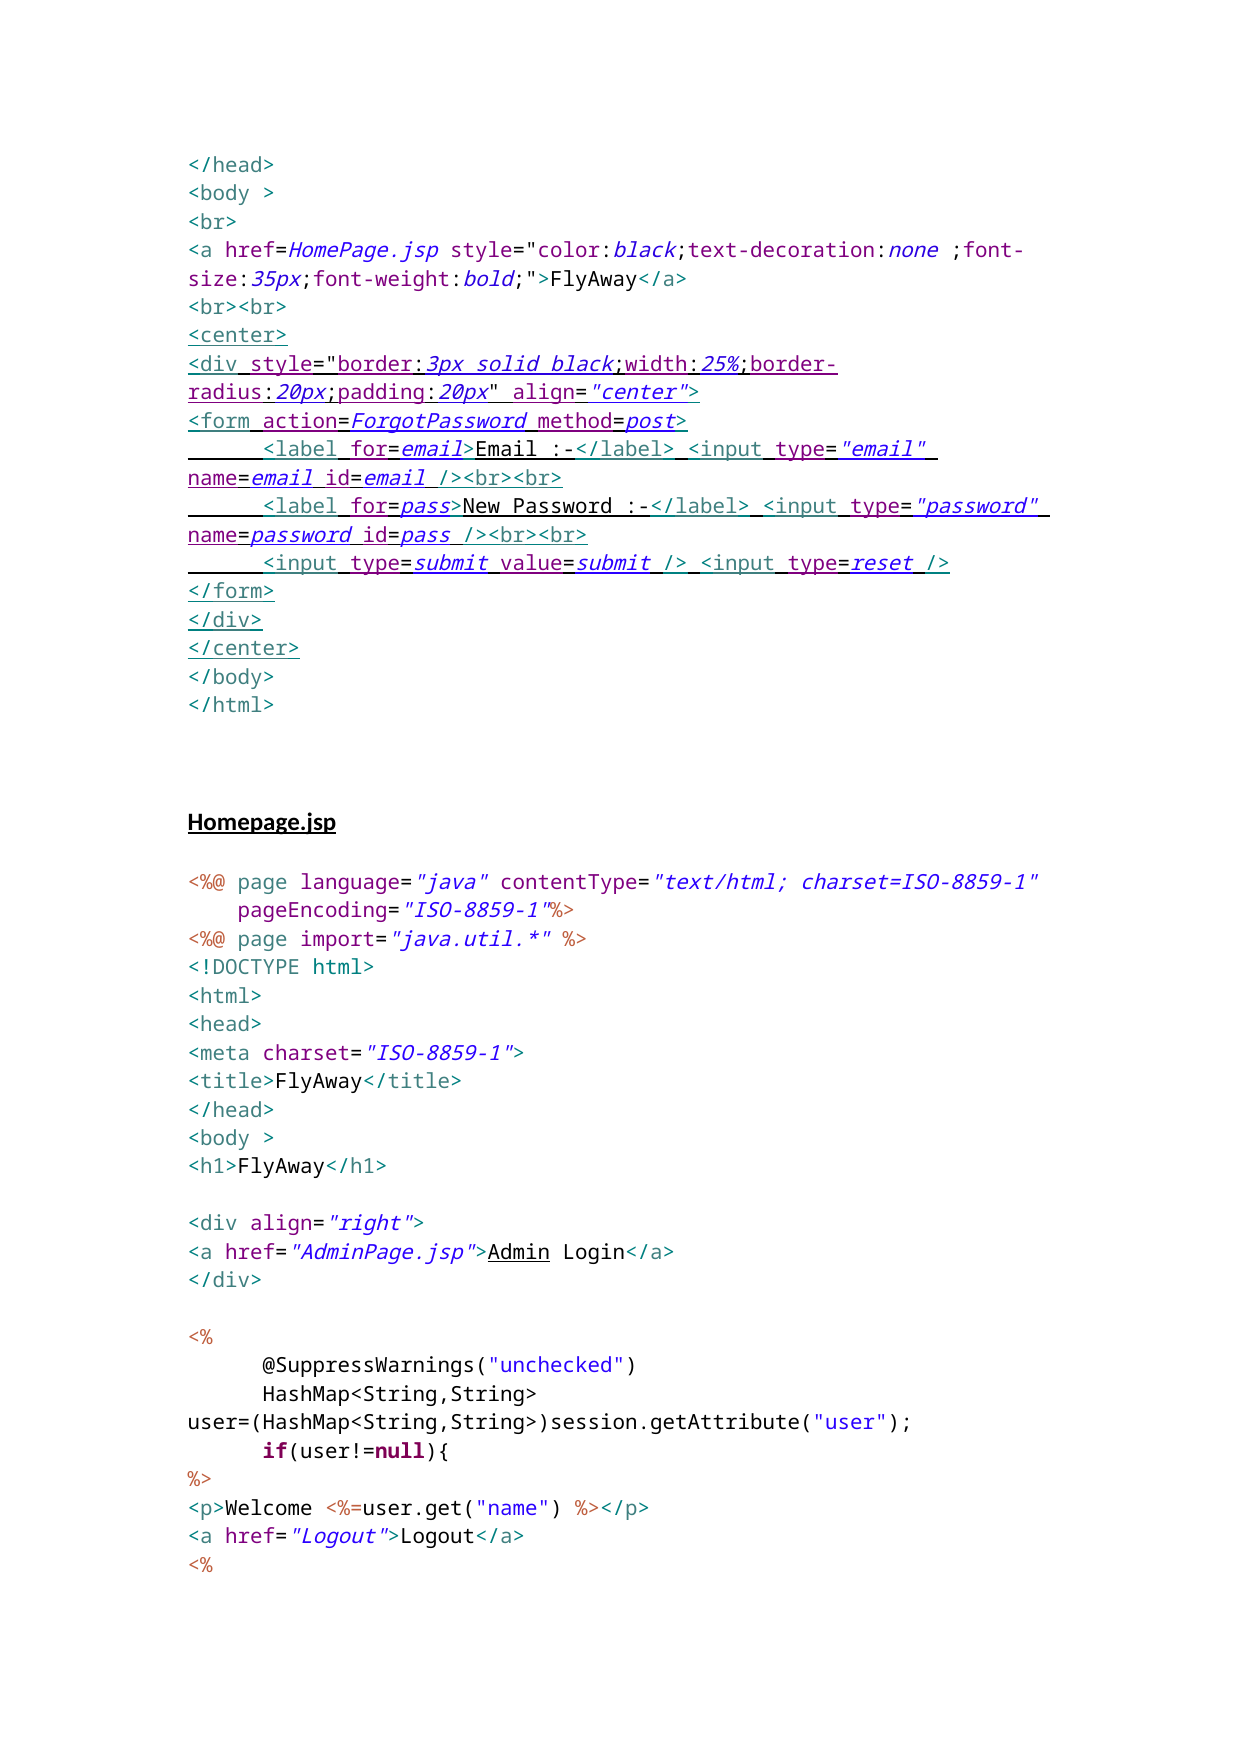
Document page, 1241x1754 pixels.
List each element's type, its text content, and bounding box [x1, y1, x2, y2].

text <br> [187, 207, 1053, 235]
text <meta charset="ISO-8859-1"> [187, 1038, 1053, 1066]
text <body > [187, 1123, 1053, 1152]
text <html> [187, 981, 1053, 1009]
text </html> [187, 690, 1053, 719]
text <p>Welcome <%=user.get("name") %></p> [187, 1493, 1053, 1521]
text <h1>FlyAway</h1> [187, 1152, 1053, 1180]
text @SuppressWarnings("unchecked") [187, 1351, 1053, 1379]
text <% [187, 1550, 1053, 1578]
text <%@ page language="java" contentType="text/html; charset=ISO-8859-1" [187, 867, 1053, 896]
text <div style="border:3px solid black;width:25%;border-radius:20px;padding:20px" align="center"> [187, 349, 1053, 406]
text </center> [187, 633, 1053, 662]
text <!DOCTYPE html> [187, 952, 1053, 981]
text <br><br> [187, 292, 1053, 321]
text Homepage.jsp [187, 806, 1053, 837]
text <a href=HomePage.jsp style="color:black;text-decoration:none ;font-size:35px;font-weight:bold;">FlyAway</a> [187, 235, 1053, 292]
text pageEncoding="ISO-8859-1"%> [187, 896, 1053, 924]
text <% [187, 1322, 1053, 1351]
text <label for=pass>New Password :-</label> <input type="password" name=password id=pass /><br><br> [187, 491, 1053, 548]
text </head> [187, 1095, 1053, 1123]
text <a href="Logout">Logout</a> [187, 1521, 1053, 1550]
text <center> [187, 321, 1053, 349]
text <div align="right"> [187, 1208, 1053, 1237]
text </div> [187, 1265, 1053, 1294]
text <body > [187, 178, 1053, 207]
text <a href="AdminPage.jsp">Admin Login</a> [187, 1237, 1053, 1265]
text <title>FlyAway</title> [187, 1066, 1053, 1095]
text %> [187, 1464, 1053, 1493]
text HashMap<String,String> user=(HashMap<String,String>)session.getAttribute("user"); [187, 1379, 1053, 1436]
text <head> [187, 1009, 1053, 1038]
text if(user!=null){ [187, 1436, 1053, 1464]
text </form> [187, 577, 1053, 605]
text <label for=email>Email :-</label> <input type="email" name=email id=email /><br><br> [187, 434, 1053, 491]
text </head> [187, 150, 1053, 178]
text <%@ page import="java.util.*" %> [187, 924, 1053, 952]
text </body> [187, 662, 1053, 690]
text </div> [187, 605, 1053, 633]
text <form action=ForgotPassword method=post> [187, 406, 1053, 434]
text <input type=submit value=submit /> <input type=reset /> [187, 548, 1053, 577]
